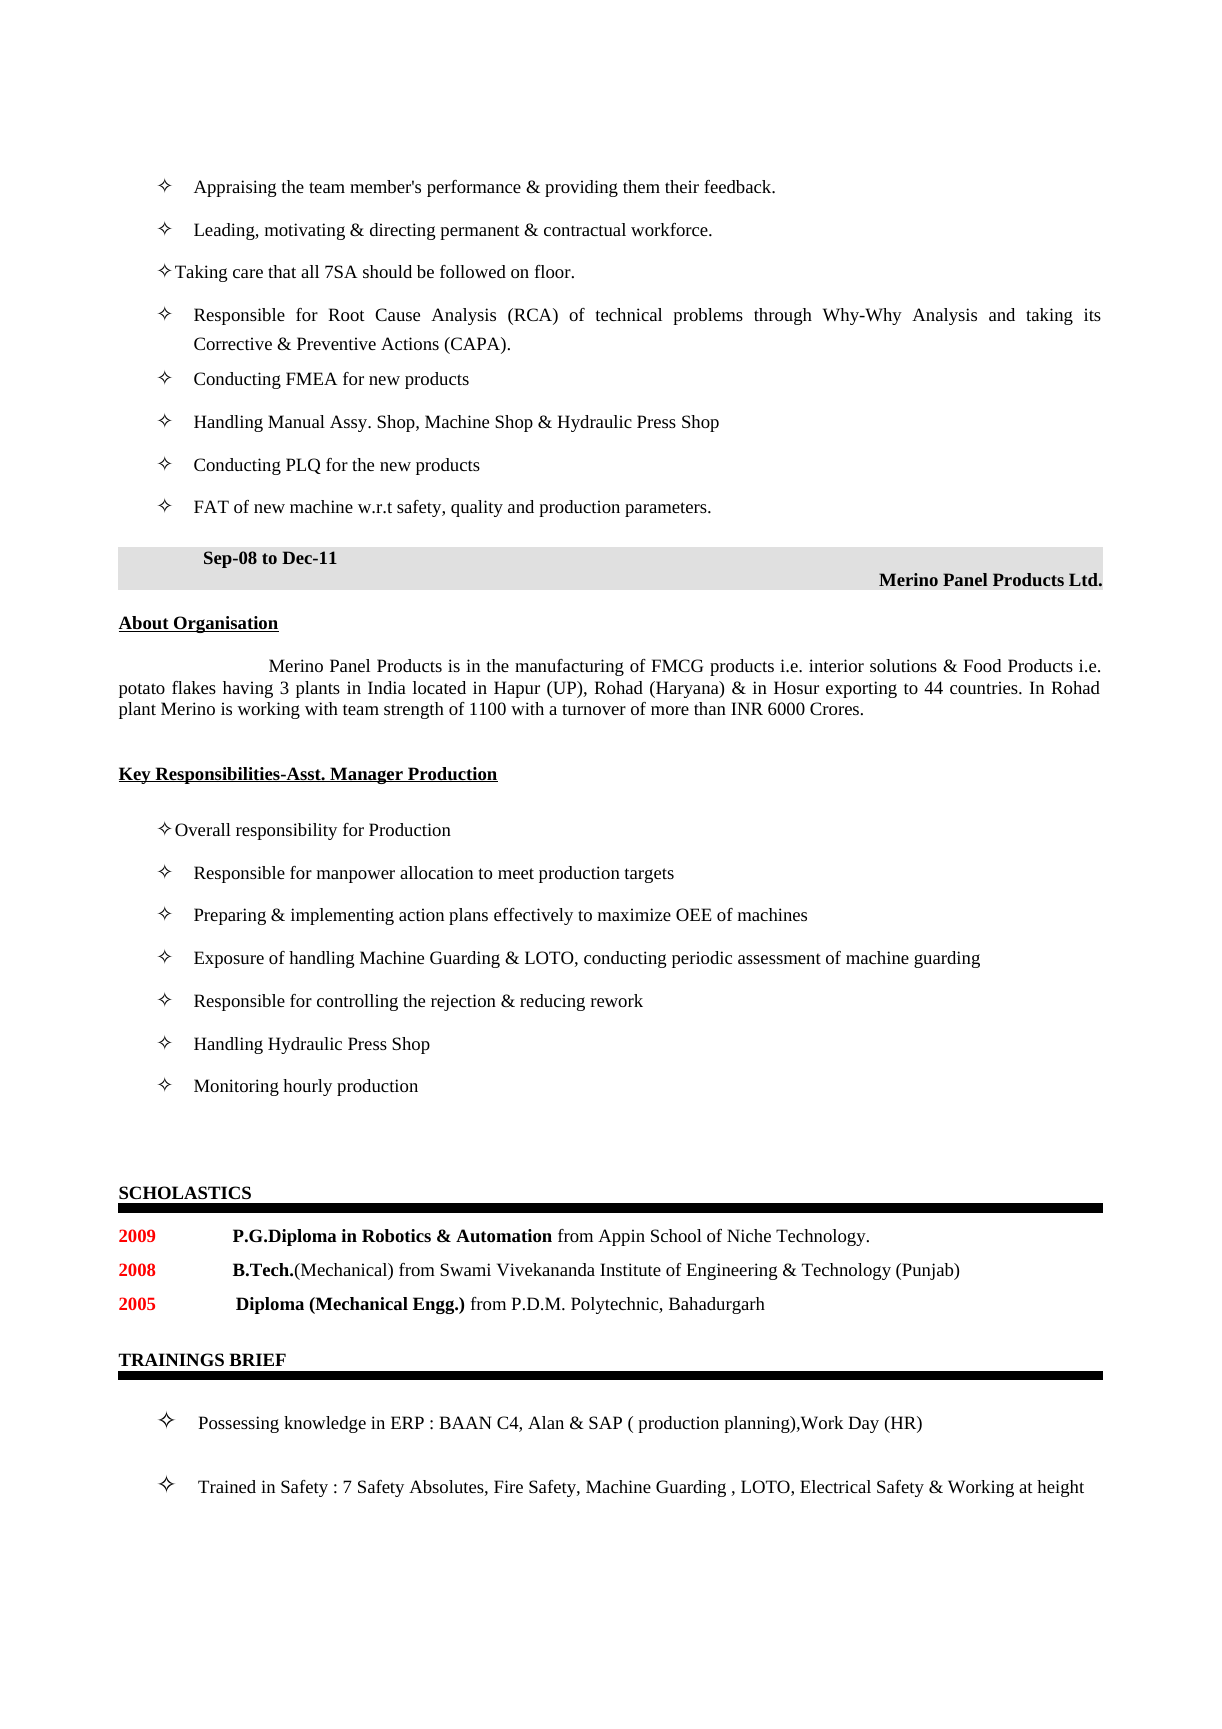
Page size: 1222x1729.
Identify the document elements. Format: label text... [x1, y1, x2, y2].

text Merino Panel Products is in the manufacturing of FMCG products i.e. interior solutions & Food Products i.e. potato flakes having 3 plants in India located in Hapur (UP), Rohad (Haryana) & in Hosur exporting to 44 countries. In Rohad plant Merino is working with team strength of 1100 with a turnover of more than INR 6000 Crores. [118, 655, 1103, 720]
list Trained in Safety : 7 Safety Absolutes, Fire Safety, Machine Guarding , LOTO, Electrical Safety & Working at height [156, 1456, 1103, 1507]
list FAT of new machine w.r.t safety, quality and production parameters. [156, 483, 1103, 526]
list Overall responsibility for Production [156, 806, 1103, 848]
list Responsible for manpower allocation to meet production targets [156, 848, 1103, 891]
list Preparing & implementing action plans effectively to maximize OEE of machines [156, 891, 1103, 934]
list Exposure of handling Machine Guarding & LOTO, conducting periodic assessment of machine guarding [156, 934, 1103, 976]
text 2008 B.Tech.(Mechanical) from Swami Vivekananda Institute of Engineering & Technology (Punjab) [118, 1259, 1103, 1281]
list Monitoring hourly production [156, 1062, 1103, 1104]
list Handling Manual Assy. Shop, Machine Shop & Hydraulic Press Shop [156, 398, 1103, 440]
text 2009 P.G.Diploma in Robotics & Automation from Appin School of Niche Technology. [118, 1225, 1103, 1247]
list Taking care that all 7SA should be followed on floor. [156, 248, 1103, 291]
list Conducting FMEA for new products [156, 355, 1103, 398]
text Sep-08 to Dec-11 Merino Panel Products Ltd. [118, 547, 1103, 590]
text About Organisation [118, 612, 1103, 633]
text TRAININGS BRIEF [118, 1349, 1103, 1371]
text Key Responsibilities-Asst. Manager Production [118, 762, 1103, 784]
text SCHOLASTICS [118, 1182, 1103, 1203]
list Possessing knowledge in ERP : BAAN C4, Alan & SAP ( production planning),Work Day (HR) [156, 1392, 1103, 1444]
text 2005 Diploma (Mechanical Engg.) from P.D.M. Polytechnic, Bahadurgarh [118, 1293, 1103, 1315]
list Handling Hydraulic Press Shop [156, 1019, 1103, 1062]
list Leading, motivating & directing permanent & contractual workforce. [156, 205, 1103, 248]
list Responsible for controlling the rejection & reducing rework [156, 976, 1103, 1019]
list Responsible for Root Cause Analysis (RCA) of technical problems through Why-Why Analysis and taking its Corrective & Preventive Actions (CAPA). [156, 291, 1103, 355]
list Appraising the team member's performance & providing them their feedback. [156, 162, 1103, 205]
list Conducting PLQ for the new products [156, 440, 1103, 483]
